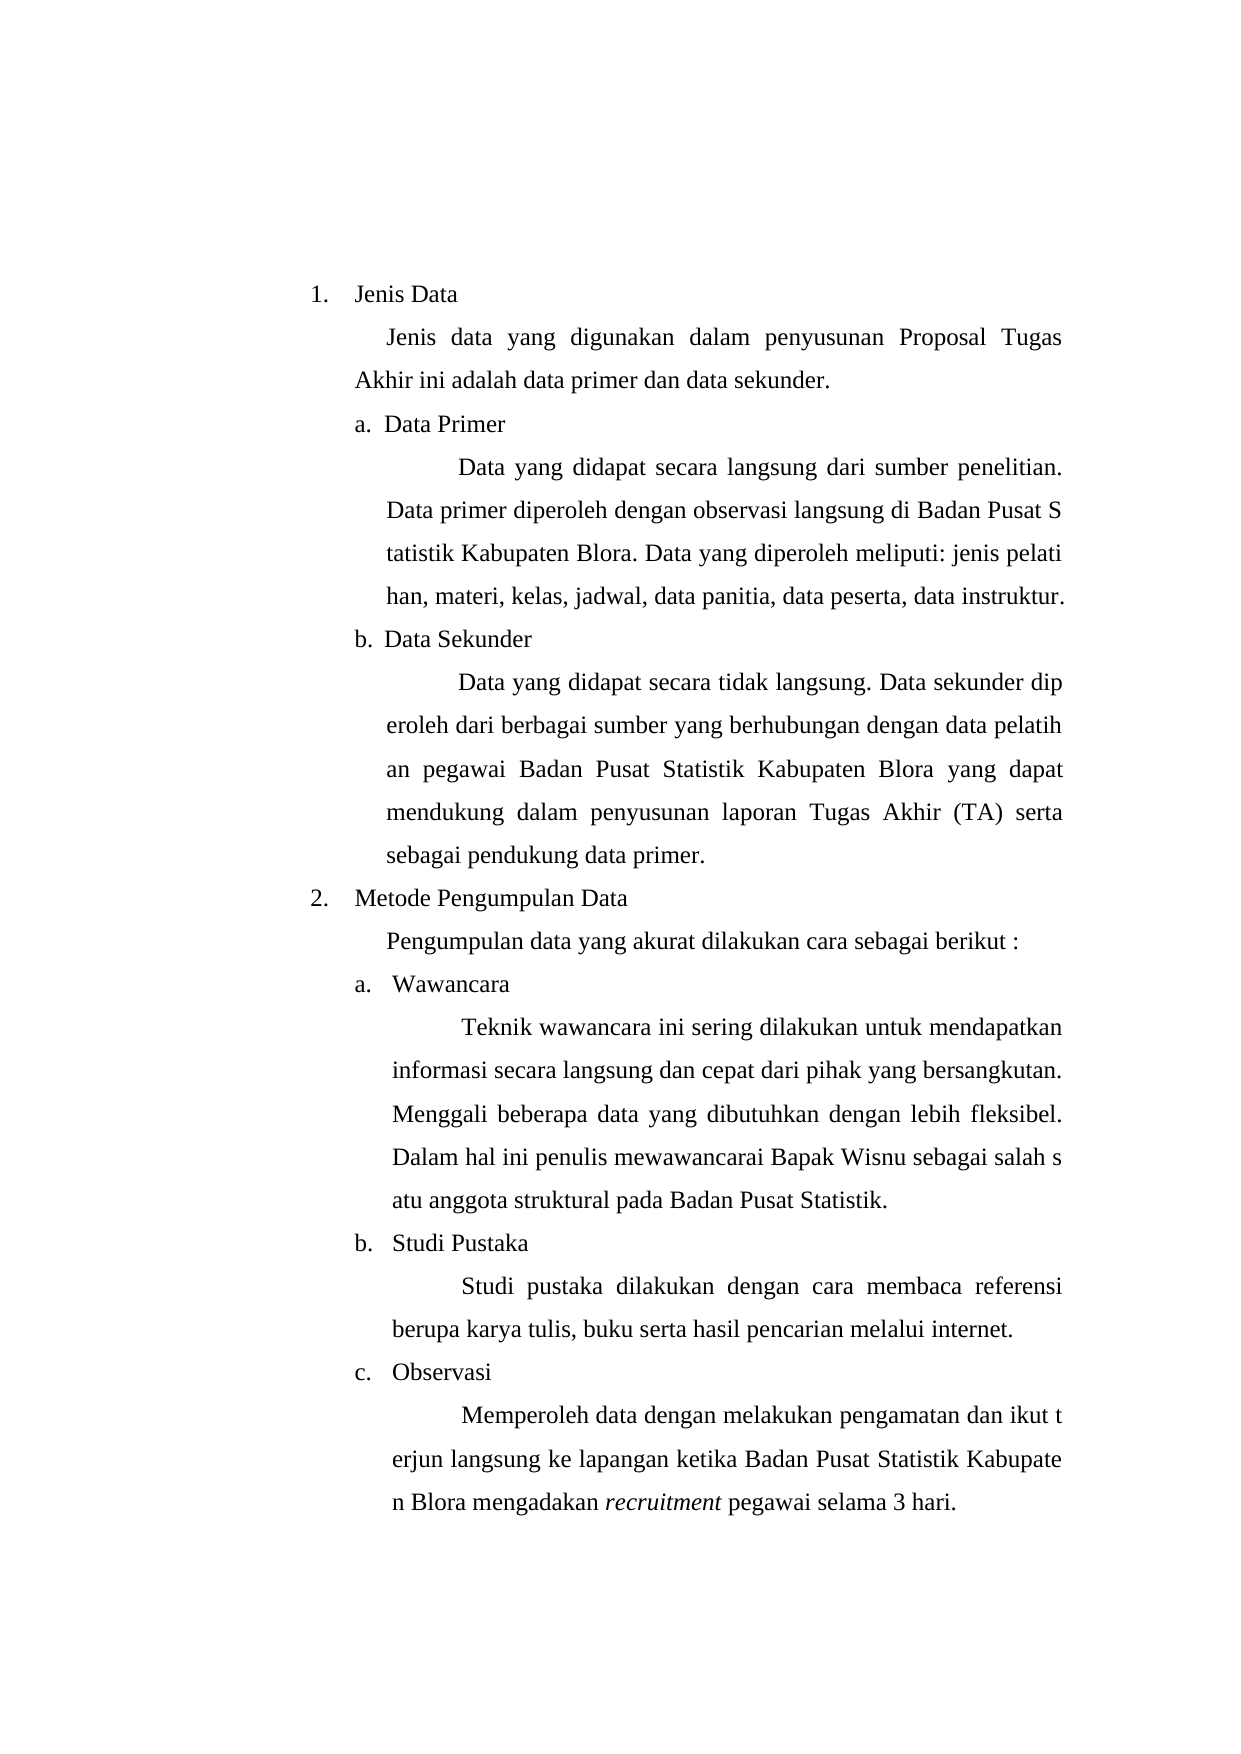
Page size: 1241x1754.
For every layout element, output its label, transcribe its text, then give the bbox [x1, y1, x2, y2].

list Data yang didapat secara langsung dari sumber penelitian. Data primer diperoleh dengan observasi langsung di Badan Pusat Statistik Kabupaten Blora. Data yang diperoleh meliputi: jenis pelatihan, materi, kelas, jadwal, data panitia, data peserta, data instruktur. [386, 452, 1063, 610]
list Teknik wawancara ini sering dilakukan untuk mendapatkan informasi secara langsung dan cepat dari pihak yang bersangkutan. Menggali beberapa data yang dibutuhkan dengan lebih fleksibel. Dalam hal ini penulis mewawancarai Bapak Wisnu sebagai salah satu anggota struktural pada Badan Pusat Statistik. [392, 1012, 1063, 1214]
list Jenis Data [310, 279, 1063, 308]
list Pengumpulan data yang akurat dilakukan cara sebagai berikut : [354, 926, 1063, 955]
list Data Primer [354, 409, 1063, 437]
list Data Sekunder [354, 624, 1063, 653]
list Data yang didapat secara tidak langsung. Data sekunder diperoleh dari berbagai sumber yang berhubungan dengan data pelatihan pegawai Badan Pusat Statistik Kabupaten Blora yang dapat mendukung dalam penyusunan laporan Tugas Akhir (TA) serta sebagai pendukung data primer. [386, 667, 1063, 869]
list Jenis data yang digunakan dalam penyusunan Proposal Tugas Akhir ini adalah data primer dan data sekunder. [354, 322, 1063, 394]
list Metode Pengumpulan Data [310, 883, 1063, 912]
list Studi pustaka dilakukan dengan cara membaca referensi berupa karya tulis, buku serta hasil pencarian melalui internet. [392, 1271, 1063, 1343]
list Studi Pustaka [354, 1228, 1063, 1257]
list Wawancara [354, 969, 1063, 998]
list Observasi [354, 1357, 1063, 1386]
list Memperoleh data dengan melakukan pengamatan dan ikut terjun langsung ke lapangan ketika Badan Pusat Statistik Kabupaten Blora mengadakan recruitment pegawai selama 3 hari. [392, 1401, 1063, 1516]
